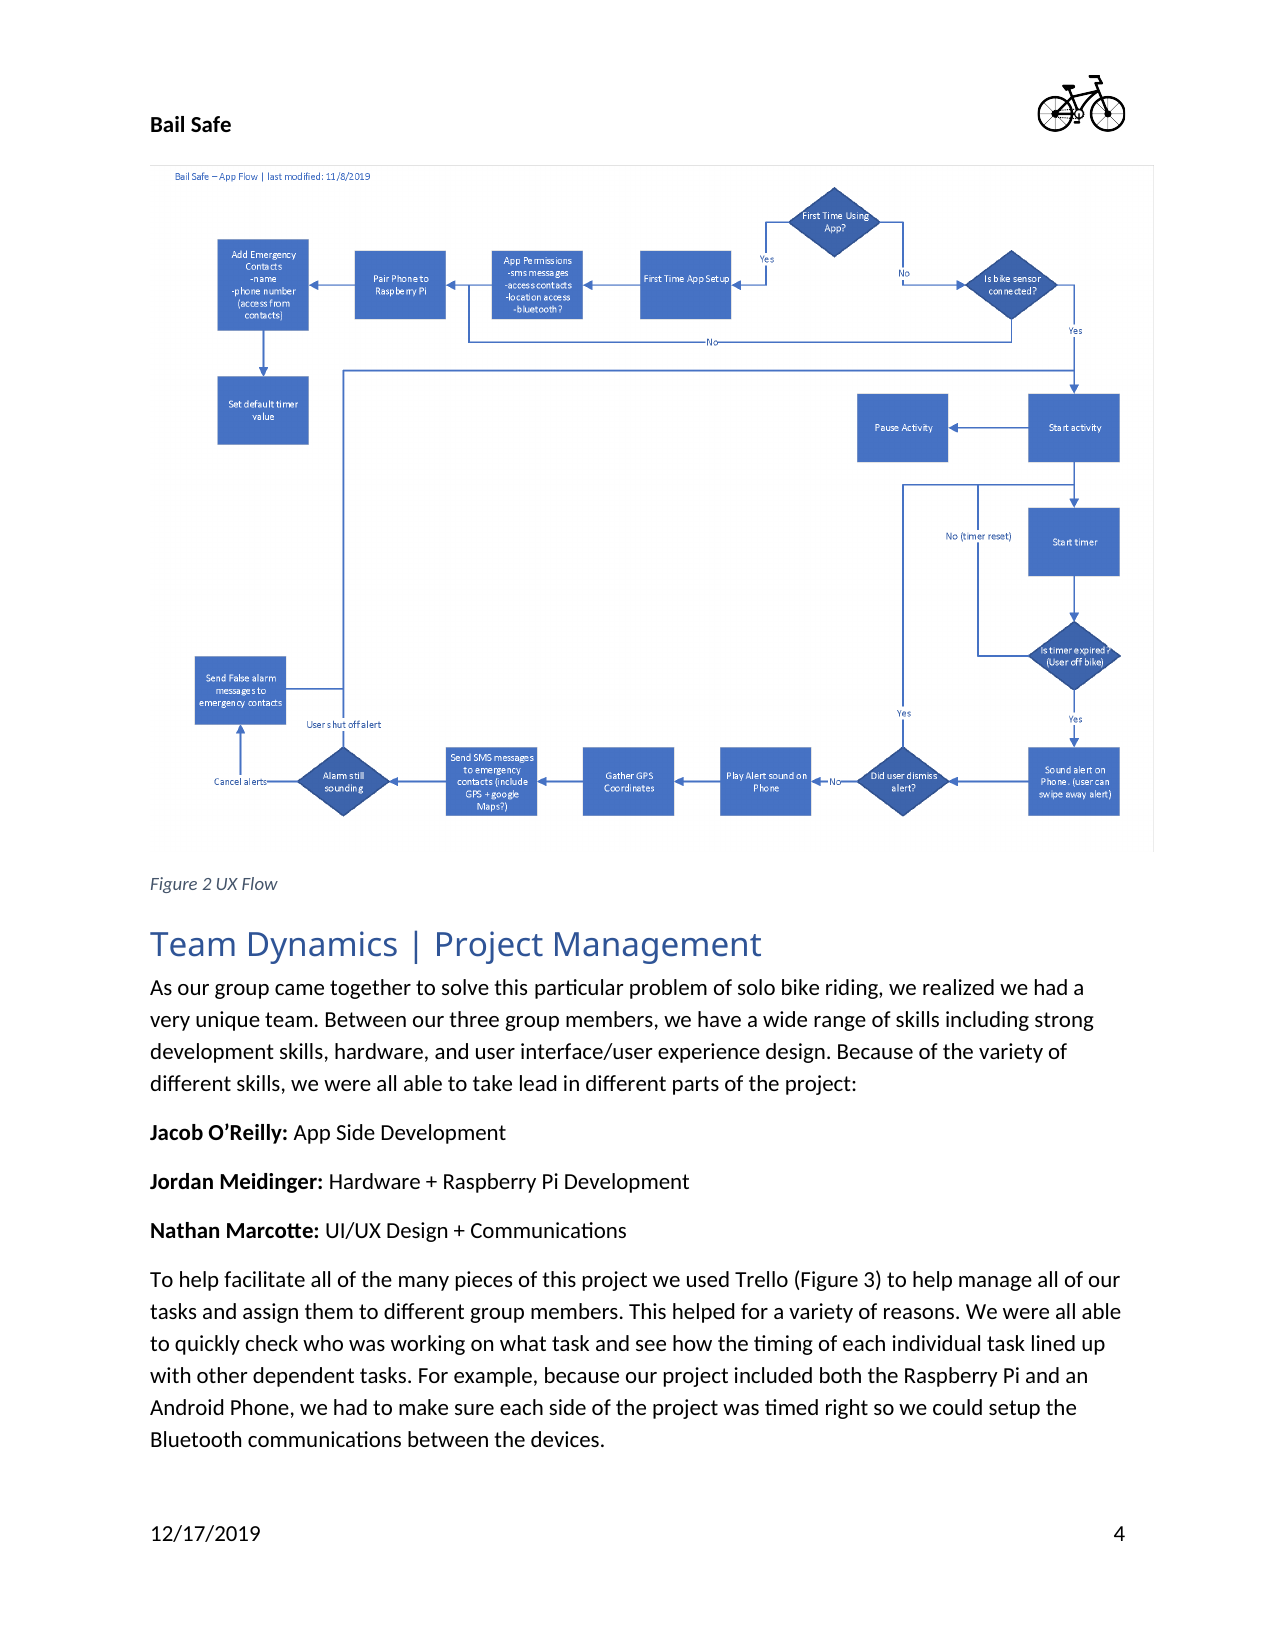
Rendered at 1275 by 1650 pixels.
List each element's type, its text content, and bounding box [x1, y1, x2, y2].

text To help facilitate all of the many pieces of this project we used Trello (Figure 3) to help manage all of our tasks and assign them to different group members. This helped for a variety of reasons. We were all able to quickly check who was working on what task and see how the timing of each individual task lined up with other dependent tasks. For example, because our project included both the Raspberry Pi and an Android Phone, we had to make sure each side of the project was timed right so we could setup the Bluetooth communications between the devices. [150, 1265, 1125, 1454]
picture [150, 165, 1154, 852]
text As our group came together to solve this particular problem of solo bike riding, we realized we had a very unique team. Between our three group members, we have a wide range of skills including strong development skills, hardware, and user interface/user experience design. Because of the variety of different skills, we were all able to take lead in different parts of the project: [150, 973, 1125, 1097]
text Nathan Marcotte: UI/UX Design + Communications [150, 1216, 1125, 1244]
picture [1037, 75, 1125, 132]
text Jordan Meidinger: Hardware + Raspberry Pi Development [150, 1167, 1125, 1195]
text Jacob O’Reilly: App Side Development [150, 1118, 1125, 1146]
